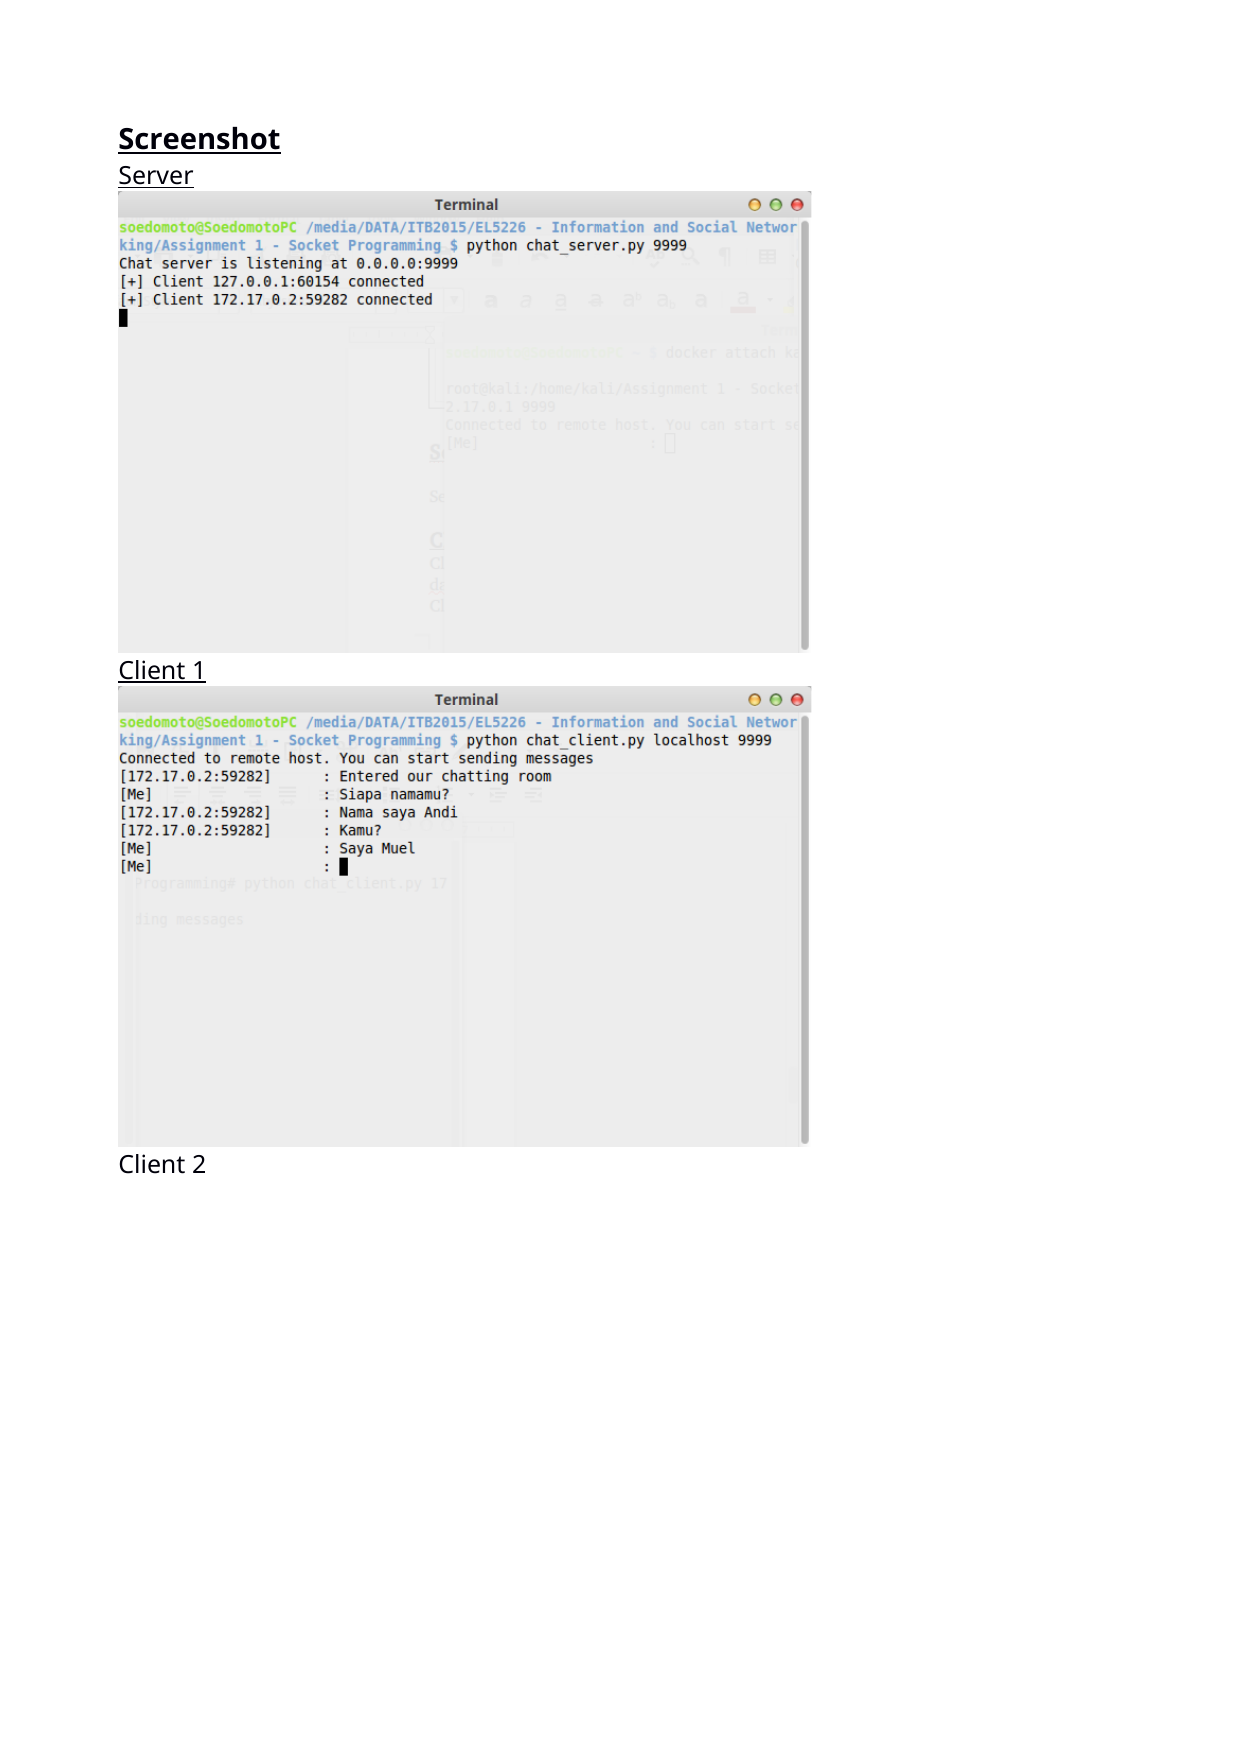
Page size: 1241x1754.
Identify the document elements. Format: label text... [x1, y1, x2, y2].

text Server [118, 158, 1122, 192]
text Client 2 [118, 1147, 1122, 1181]
picture [118, 191, 812, 653]
picture [118, 686, 812, 1147]
text Client 1 [118, 652, 1122, 686]
text Screenshot [118, 118, 1122, 158]
